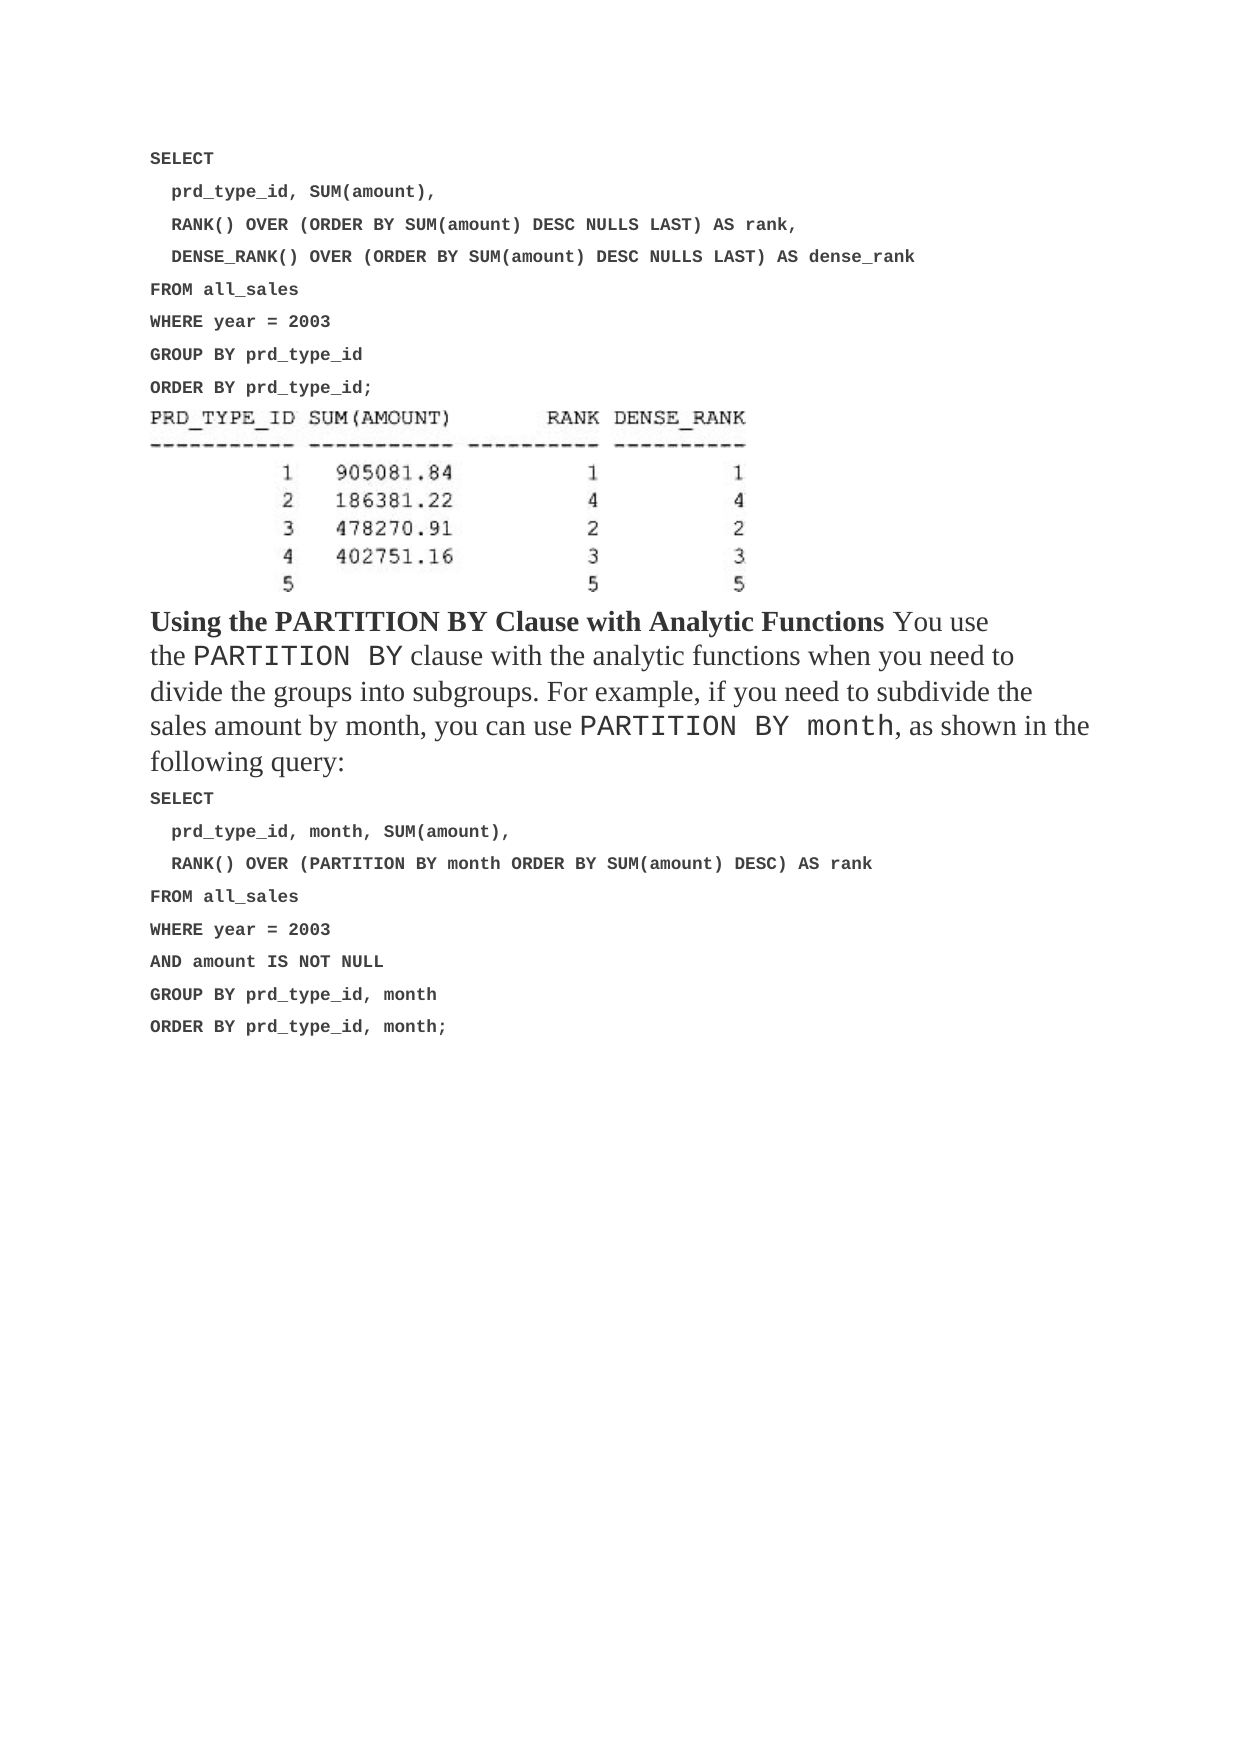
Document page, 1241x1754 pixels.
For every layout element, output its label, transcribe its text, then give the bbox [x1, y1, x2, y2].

text AND amount IS NOT NULL [150, 953, 1090, 973]
text DENSE_RANK() OVER (ORDER BY SUM(amount) DESC NULLS LAST) AS dense_rank [150, 248, 1090, 268]
text prd_type_id, month, SUM(amount), [150, 822, 1090, 842]
text SELECT [150, 150, 1090, 170]
text RANK() OVER (ORDER BY SUM(amount) DESC NULLS LAST) AS rank, [150, 215, 1090, 235]
text FROM all_sales [150, 888, 1090, 908]
text GROUP BY prd_type_id [150, 346, 1090, 366]
text Using the PARTITION BY Clause with Analytic Functions You use the PARTITION BY clause with the analytic functions when you need to divide the groups into subgroups. For example, if you need to subdivide the sales amount by month, you can use PARTITION BY month, as shown in the following query: [150, 604, 1090, 777]
text ORDER BY prd_type_id; [150, 378, 1090, 398]
text WHERE year = 2003 [150, 920, 1090, 940]
text SELECT [150, 790, 1090, 810]
picture [150, 410, 746, 592]
text ORDER BY prd_type_id, month; [150, 1018, 1090, 1038]
text RANK() OVER (PARTITION BY month ORDER BY SUM(amount) DESC) AS rank [150, 855, 1090, 875]
text FROM all_sales [150, 280, 1090, 301]
text prd_type_id, SUM(amount), [150, 183, 1090, 203]
text WHERE year = 2003 [150, 313, 1090, 333]
text GROUP BY prd_type_id, month [150, 985, 1090, 1006]
